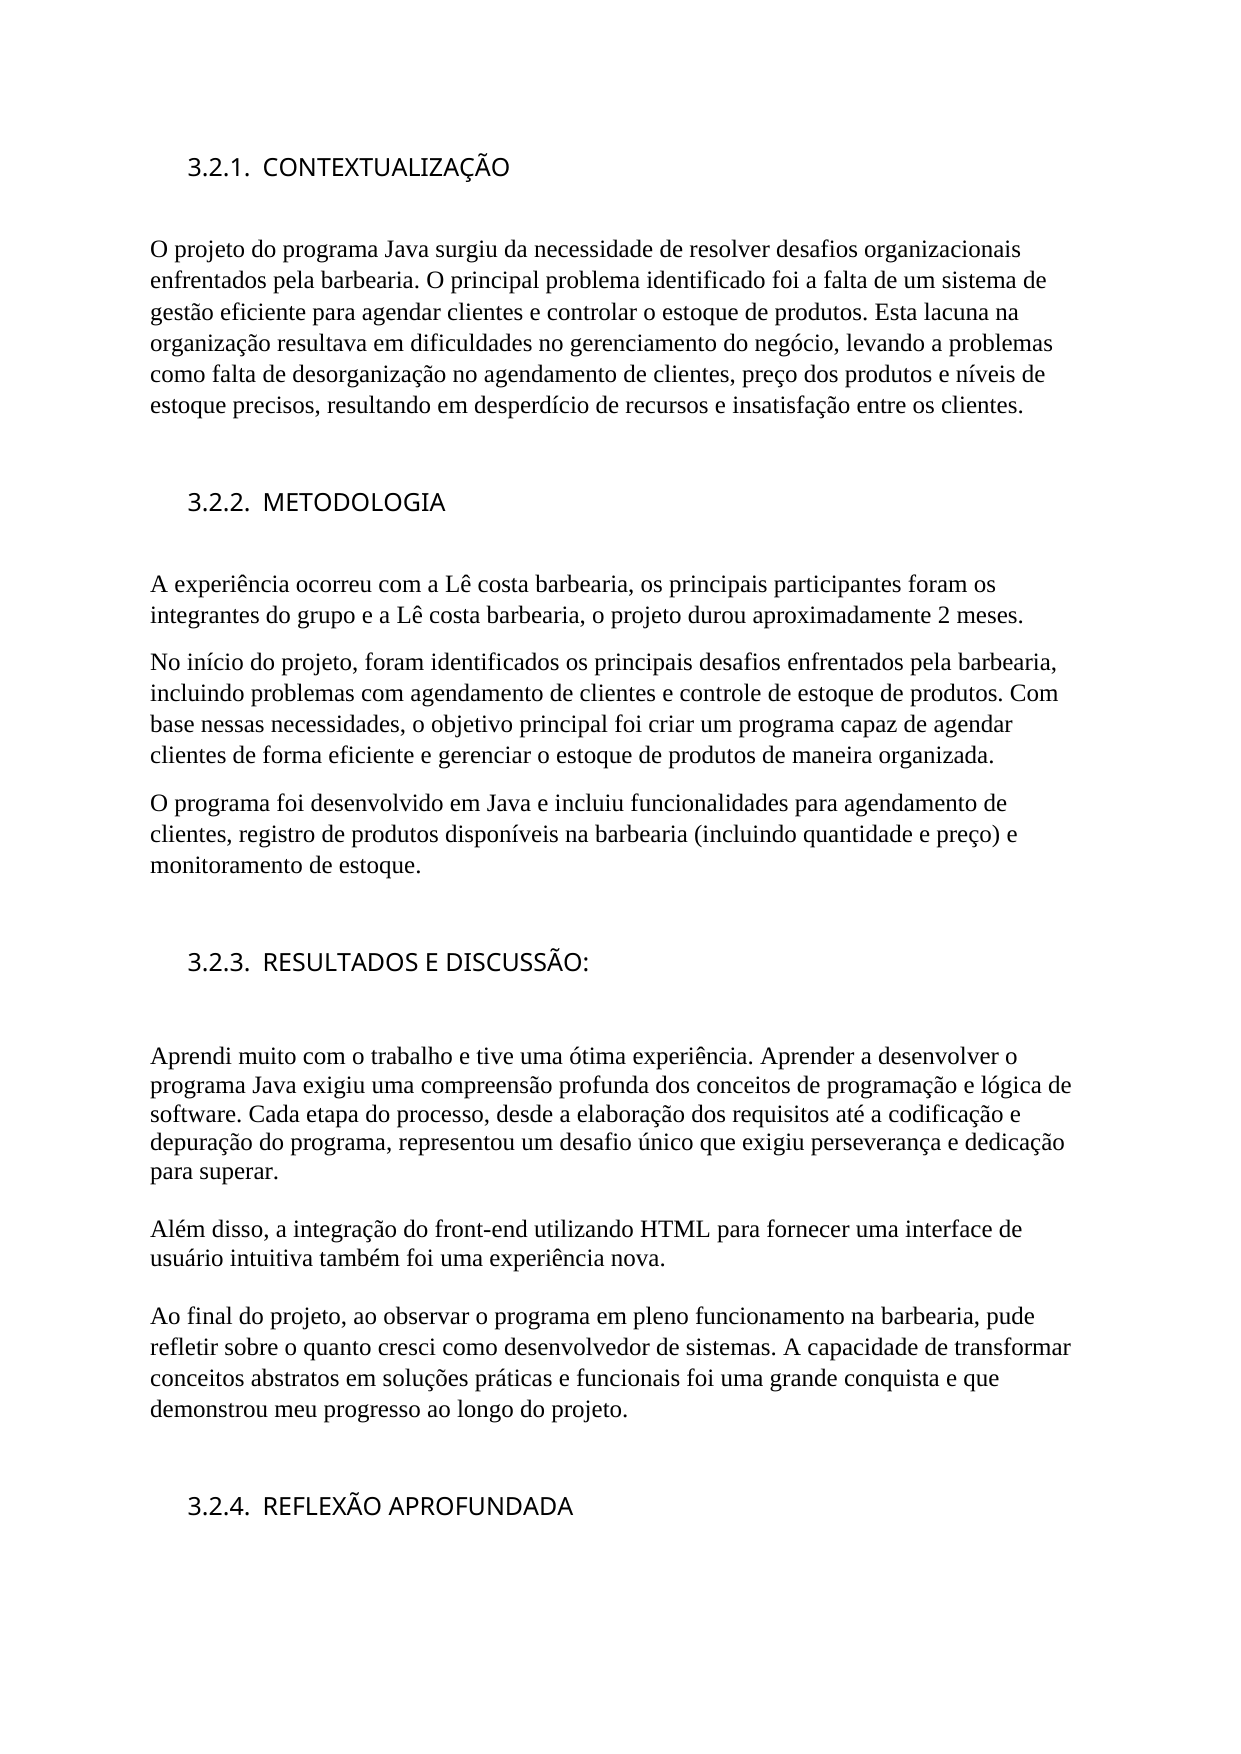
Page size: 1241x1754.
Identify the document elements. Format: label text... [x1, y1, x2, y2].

subtitle CONTEXTUALIZAÇÃO [187, 150, 1090, 184]
text O projeto do programa Java surgiu da necessidade de resolver desafios organizacionais enfrentados pela barbearia. O principal problema identificado foi a falta de um sistema de gestão eficiente para agendar clientes e controlar o estoque de produtos. Esta lacuna na organização resultava em dificuldades no gerenciamento do negócio, levando a problemas como falta de desorganização no agendamento de clientes, preço dos produtos e níveis de estoque precisos, resultando em desperdício de recursos e insatisfação entre os clientes. [150, 234, 1090, 418]
text No início do projeto, foram identificados os principais desafios enfrentados pela barbearia, incluindo problemas com agendamento de clientes e controle de estoque de produtos. Com base nessas necessidades, o objetivo principal foi criar um programa capaz de agendar clientes de forma eficiente e gerenciar o estoque de produtos de maneira organizada. [150, 647, 1090, 769]
text A experiência ocorreu com a Lê costa barbearia, os principais participantes foram os integrantes do grupo e a Lê costa barbearia, o projeto durou aproximadamente 2 meses. [150, 569, 1090, 628]
text Ao final do projeto, ao observar o programa em pleno funcionamento na barbearia, pude refletir sobre o quanto cresci como desenvolvedor de sistemas. A capacidade de transformar conceitos abstratos em soluções práticas e funcionais foi uma grande conquista e que demonstrou meu progresso ao longo do projeto. [150, 1301, 1090, 1423]
text O programa foi desenvolvido em Java e incluiu funcionalidades para agendamento de clientes, registro de produtos disponíveis na barbearia (incluindo quantidade e preço) e monitoramento de estoque. [150, 788, 1090, 879]
subtitle REFLEXÃO APROFUNDADA [187, 1488, 1090, 1522]
subtitle RESULTADOS E DISCUSSÃO: [187, 945, 1090, 979]
text Além disso, a integração do front-end utilizando HTML para fornecer uma interface de usuário intuitiva também foi uma experiência nova. [150, 1214, 1090, 1272]
text Aprendi muito com o trabalho e tive uma ótima experiência. Aprender a desenvolver o programa Java exigiu uma compreensão profunda dos conceitos de programação e lógica de software. Cada etapa do processo, desde a elaboração dos requisitos até a codificação e depuração do programa, representou um desafio único que exigiu perseverança e dedicação para superar. [150, 1041, 1090, 1185]
subtitle METODOLOGIA [187, 484, 1090, 518]
